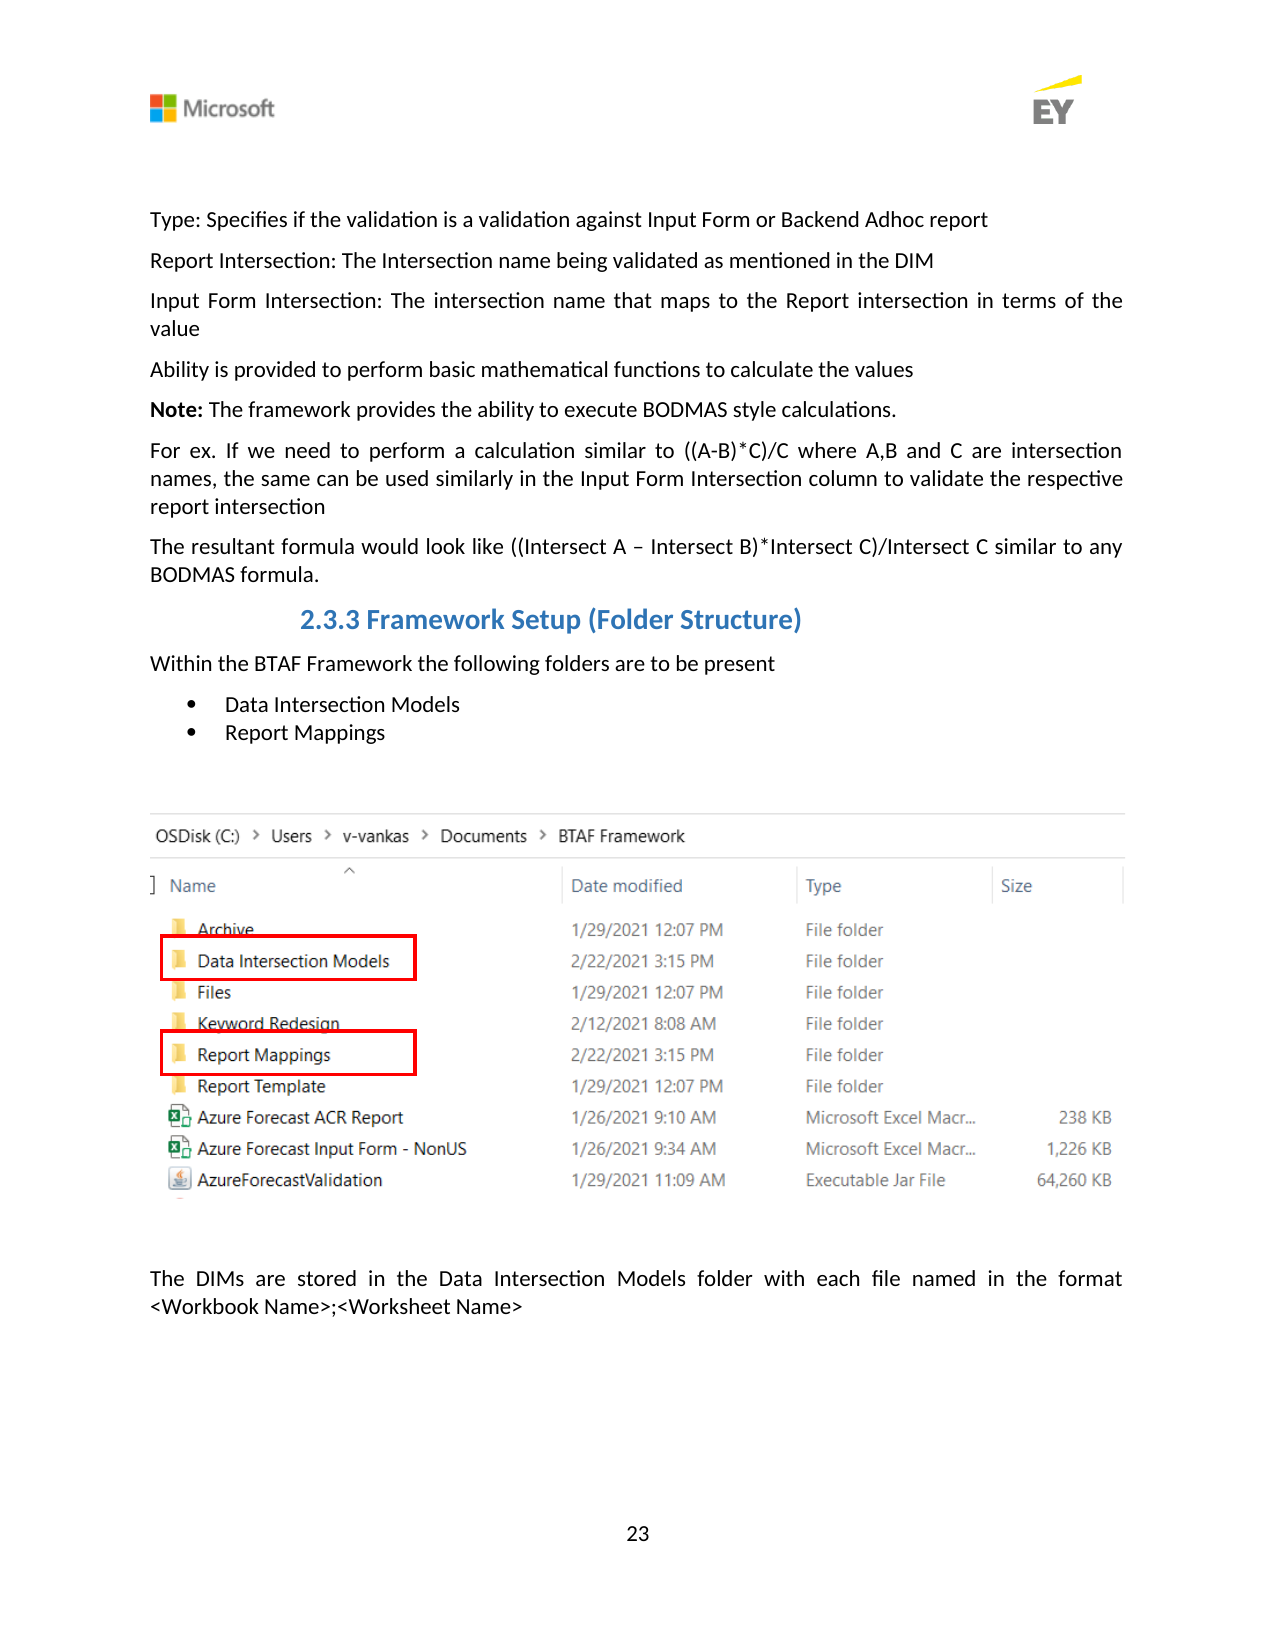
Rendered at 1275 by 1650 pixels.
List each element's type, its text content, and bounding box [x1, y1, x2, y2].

list Report Mappings [187, 718, 1125, 746]
text Within the BTAF Framework the following folders are to be present [150, 649, 1125, 677]
text Ability is provided to perform basic mathematical functions to calculate the values [150, 355, 1125, 383]
text The resultant formula would look like ((Intersect A – Intersect B)*Intersect C)/Intersect C similar to any BODMAS formula. [150, 532, 1125, 588]
text Type: Specifies if the validation is a validation against Input Form or Backend Adhoc report [150, 205, 1125, 233]
text Input Form Intersection: The intersection name that maps to the Report intersection in terms of the value [150, 286, 1125, 342]
text For ex. If we need to perform a calculation similar to ((A-B)*C)/C where A,B and C are intersection names, the same can be used similarly in the Input Form Intersection column to validate the respective report intersection [150, 436, 1125, 520]
list Data Intersection Models [187, 690, 1125, 718]
subtitle 2.3.3 Framework Setup (Folder Structure) [225, 601, 1125, 637]
text The DIMs are stored in the Data Intersection Models folder with each file named in the format <Workbook Name>;<Worksheet Name> [150, 1264, 1125, 1320]
picture [1033, 75, 1125, 124]
text Report Intersection: The Intersection name being validated as mentioned in the DIM [150, 246, 1125, 274]
picture [150, 811, 1125, 1199]
text Note: The framework provides the ability to execute BODMAS style calculations. [150, 395, 1125, 423]
picture [150, 93, 277, 124]
